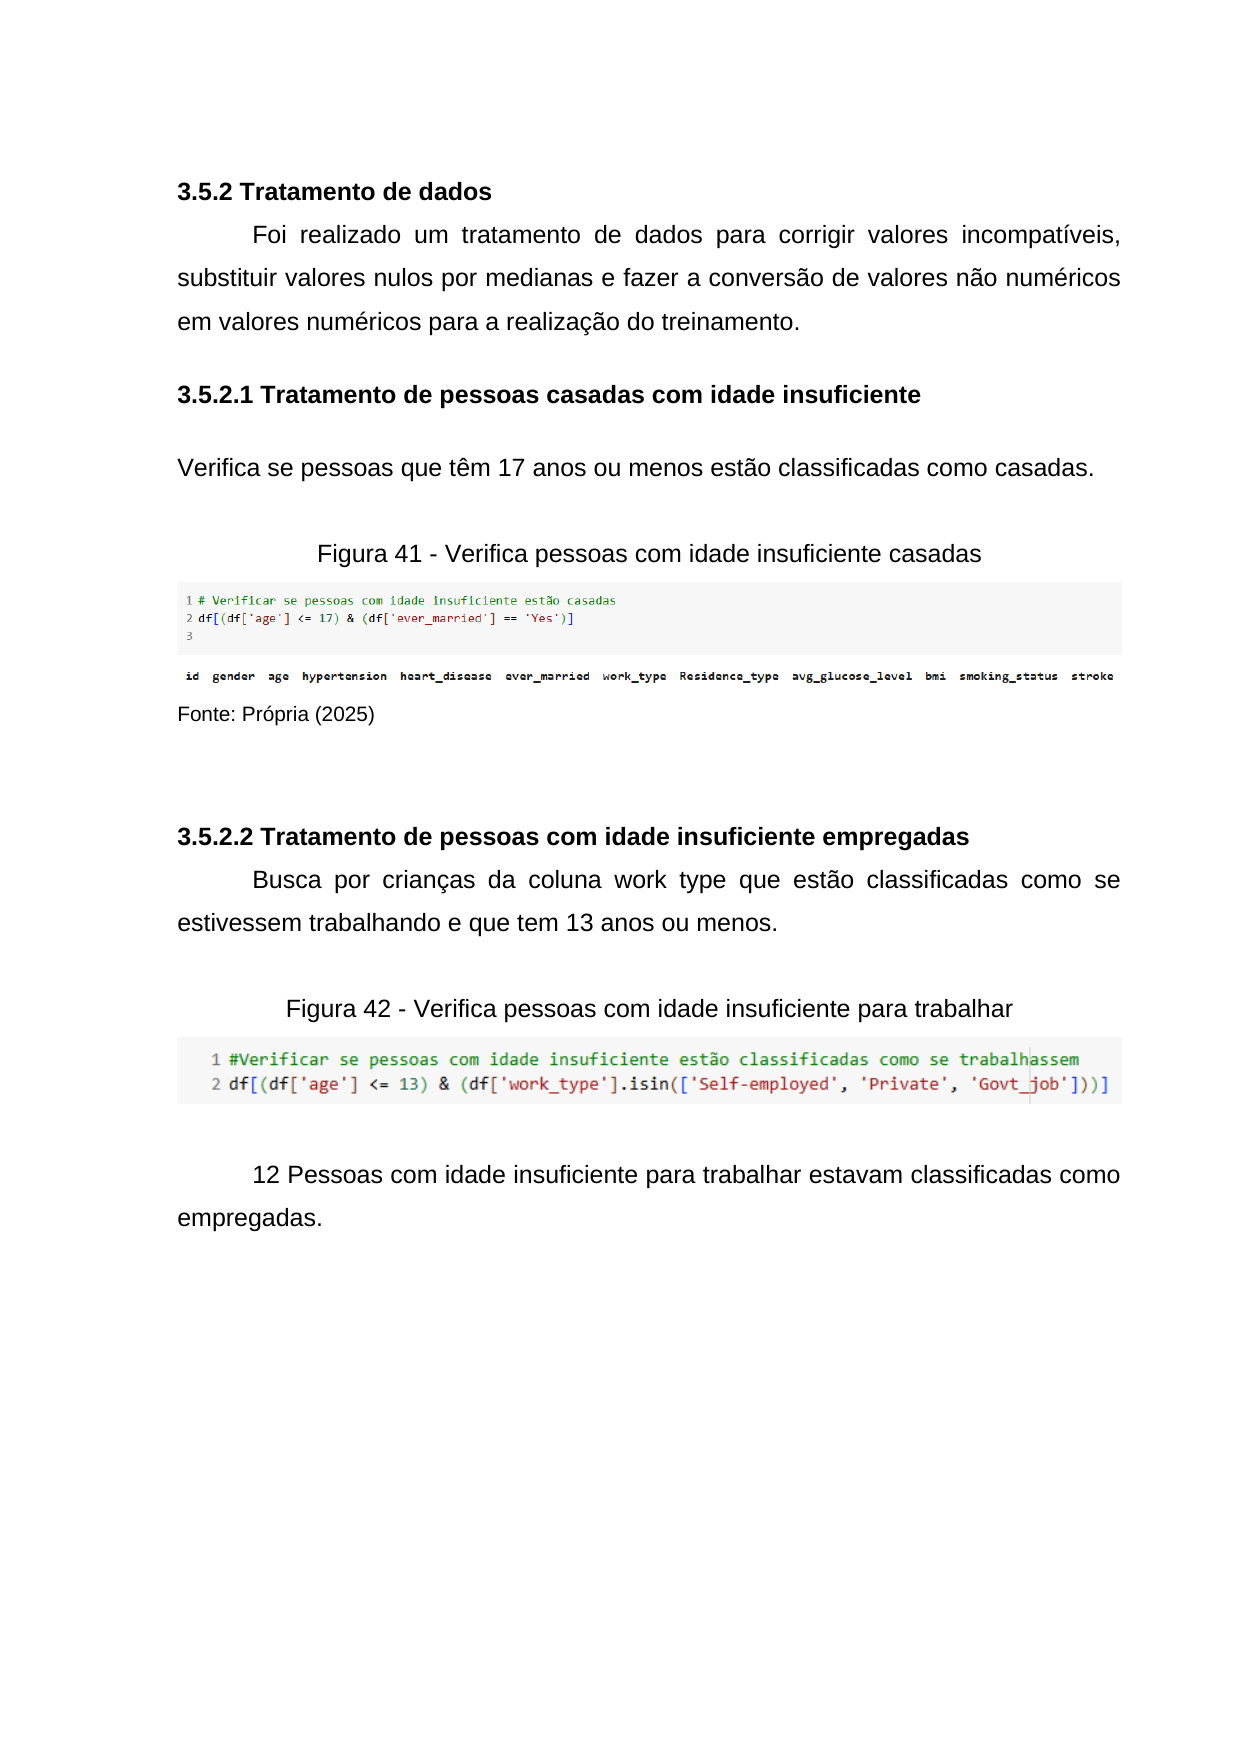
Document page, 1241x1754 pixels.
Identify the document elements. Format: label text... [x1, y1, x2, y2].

subtitle Figura 41 - Verifica pessoas com idade insuficiente casadas [177, 539, 1122, 568]
text Foi realizado um tratamento de dados para corrigir valores incompatíveis, substituir valores nulos por medianas e fazer a conversão de valores não numéricos em valores numéricos para a realização do treinamento. [177, 220, 1122, 335]
subtitle 3.5.2 Tratamento de dados [177, 177, 1122, 206]
subtitle 3.5.2.2 Tratamento de pessoas com idade insuficiente empregadas [177, 822, 1122, 850]
text Verifica se pessoas que têm 17 anos ou menos estão classificadas como casadas. [177, 453, 1122, 482]
picture [177, 582, 1123, 689]
subtitle Figura 42 - Verifica pessoas com idade insuficiente para trabalhar [177, 994, 1122, 1023]
subtitle 3.5.2.1 Tratamento de pessoas casadas com idade insuficiente [177, 380, 1122, 408]
text Busca por crianças da coluna work type que estão classificadas como se estivessem trabalhando e que tem 13 anos ou menos. [177, 865, 1122, 937]
picture [177, 1037, 1123, 1104]
text Fonte: Própria (2025) [177, 702, 1122, 726]
text 12 Pessoas com idade insuficiente para trabalhar estavam classificadas como empregadas. [177, 1160, 1122, 1232]
